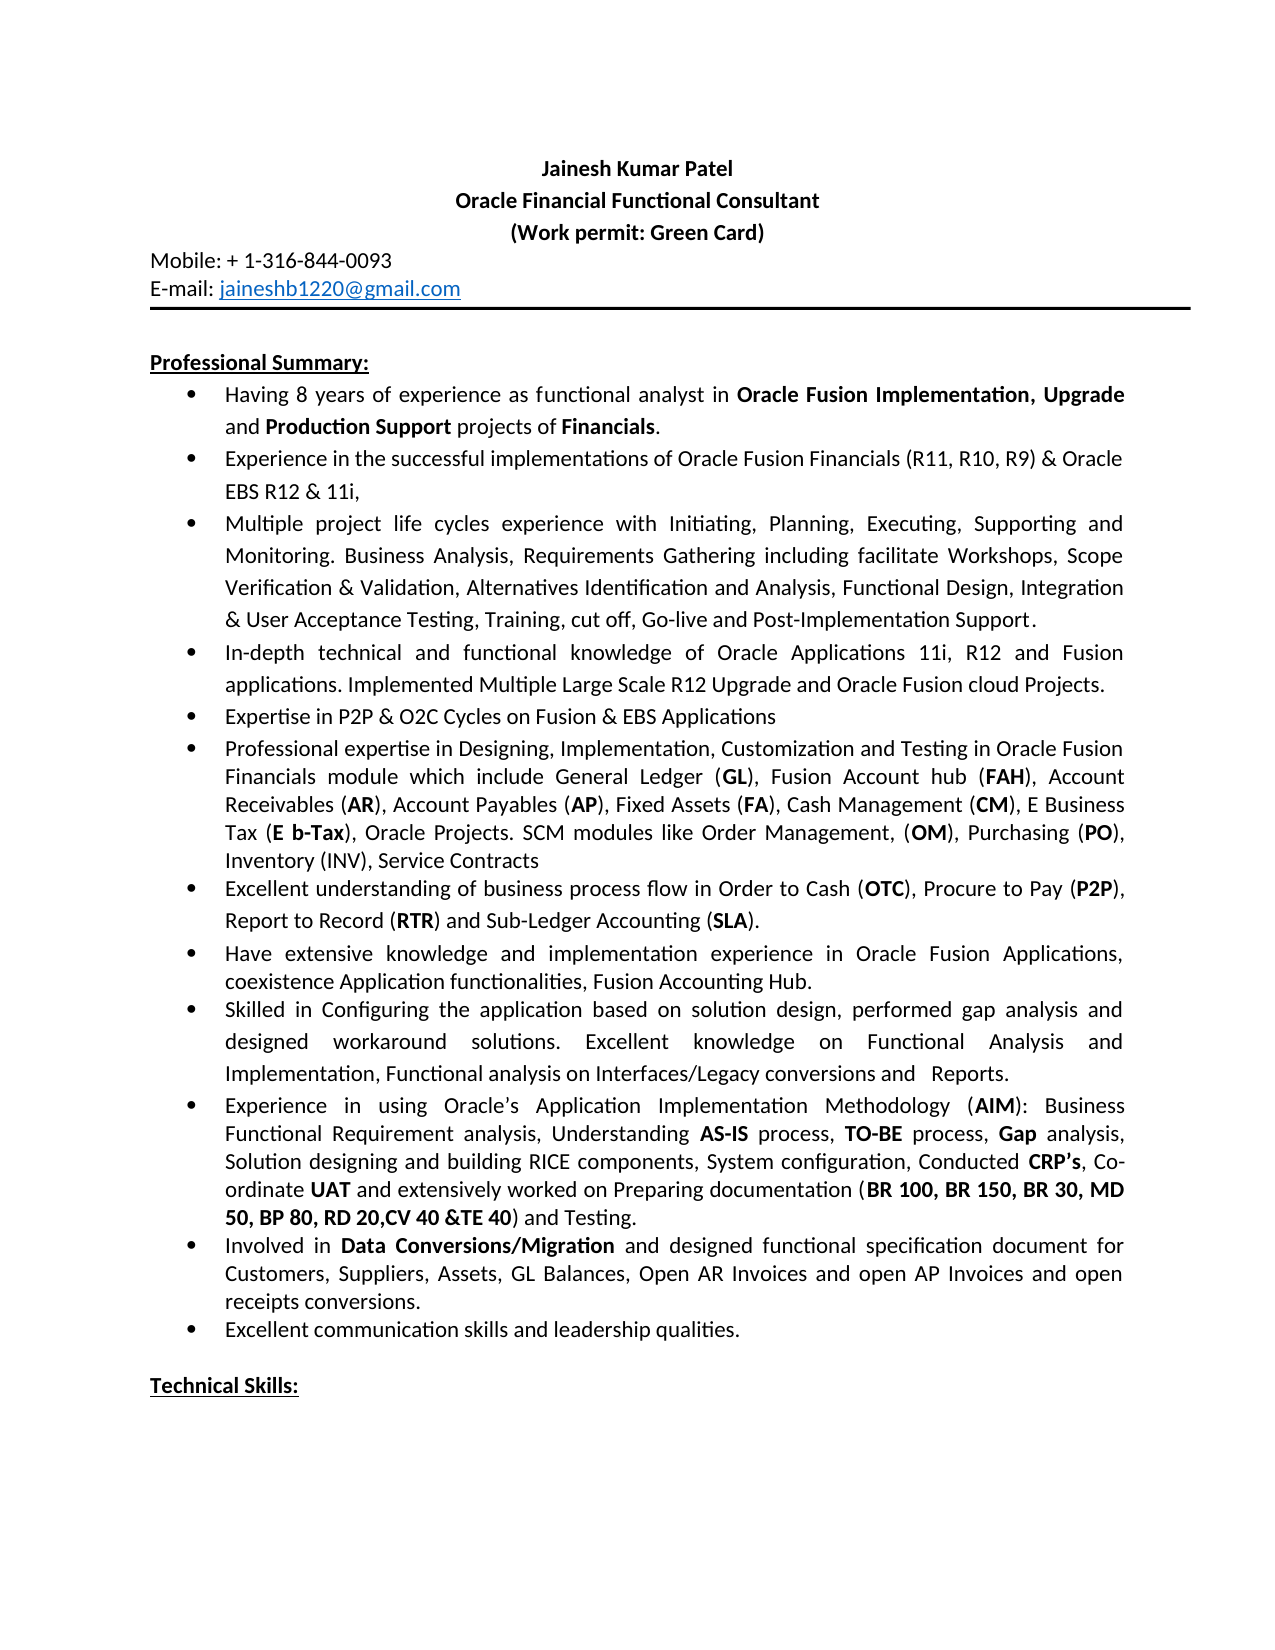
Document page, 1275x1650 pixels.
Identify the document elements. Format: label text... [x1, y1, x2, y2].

text Jainesh Kumar Patel [150, 154, 1125, 182]
list Skilled in Configuring the application based on solution design, performed gap analysis and designed workaround solutions. Excellent knowledge on Functional Analysis and Implementation, Functional analysis on Interfaces/Legacy conversions and Reports. [187, 995, 1125, 1087]
list Multiple project life cycles experience with Initiating, Planning, Executing, Supporting and Monitoring. Business Analysis, Requirements Gathering including facilitate Workshops, Scope Verification & Validation, Alternatives Identification and Analysis, Functional Design, Integration & User Acceptance Testing, Training, cut off, Go-live and Post-Implementation Support. [187, 509, 1125, 633]
list In-depth technical and functional knowledge of Oracle Applications 11i, R12 and Fusion applications. Implemented Multiple Large Scale R12 Upgrade and Oracle Fusion cloud Projects. [187, 638, 1125, 698]
text Mobile: + 1-316-844-0093 [150, 247, 1125, 274]
list Experience in the successful implementations of Oracle Fusion Financials (R11, R10, R9) & Oracle EBS R12 & 11i, [187, 444, 1125, 505]
text Technical Skills: [150, 1372, 1125, 1399]
list Involved in Data Conversions/Migration and designed functional specification document for Customers, Suppliers, Assets, GL Balances, Open AR Invoices and open AP Invoices and open receipts conversions. [187, 1231, 1125, 1316]
list Having 8 years of experience as functional analyst in Oracle Fusion Implementation, Upgrade and Production Support projects of Financials. [187, 380, 1125, 440]
list Excellent communication skills and leadership qualities. [187, 1316, 1125, 1343]
list Expertise in P2P & O2C Cycles on Fusion & EBS Applications [187, 702, 1125, 730]
text E-mail: jaineshb1220@gmail.com [150, 274, 1125, 303]
list Experience in using Oracle’s Application Implementation Methodology (AIM): Business Functional Requirement analysis, Understanding AS-IS process, TO-BE process, Gap analysis, Solution designing and building RICE components, System configuration, Conducted CRP’s, Co-ordinate UAT and extensively worked on Preparing documentation (BR 100, BR 150, BR 30, MD 50, BP 80, RD 20,CV 40 &TE 40) and Testing. [187, 1091, 1125, 1231]
text (Work permit: Green Card) [150, 218, 1125, 247]
list Professional expertise in Designing, Implementation, Customization and Testing in Oracle Fusion Financials module which include General Ledger (GL), Fusion Account hub (FAH), Account Receivables (AR), Account Payables (AP), Fixed Assets (FA), Cash Management (CM), E Business Tax (E b-Tax), Oracle Projects. SCM modules like Order Management, (OM), Purchasing (PO), Inventory (INV), Service Contracts [187, 734, 1125, 874]
list Excellent understanding of business process flow in Order to Cash (OTC), Procure to Pay (P2P), Report to Record (RTR) and Sub-Ledger Accounting (SLA). [187, 874, 1125, 934]
list Have extensive knowledge and implementation experience in Oracle Fusion Applications, coexistence Application functionalities, Fusion Accounting Hub. [187, 939, 1125, 995]
text Oracle Financial Functional Consultant [150, 186, 1125, 214]
list Professional Summary: [150, 348, 1125, 376]
